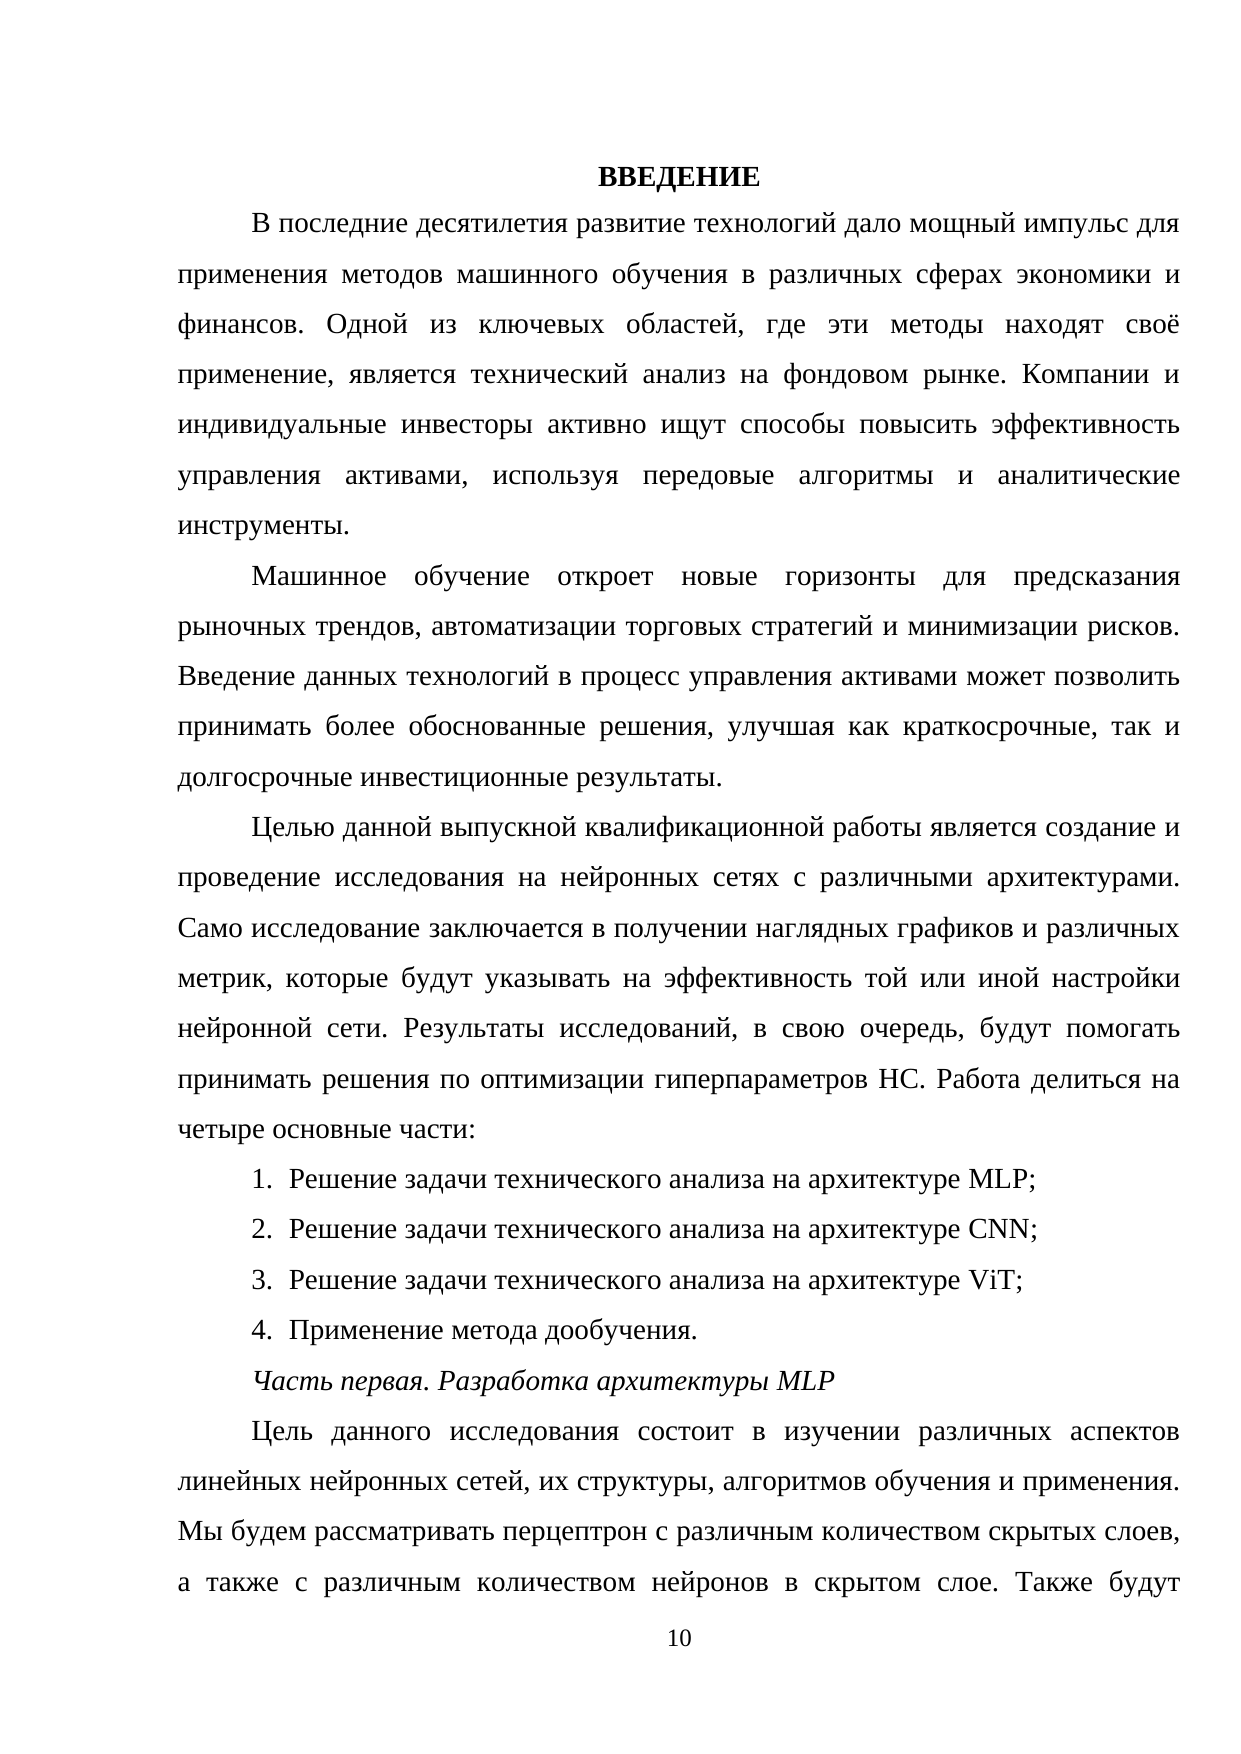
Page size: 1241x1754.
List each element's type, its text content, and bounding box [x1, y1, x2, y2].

list Применение метода дообучения. [251, 1312, 1181, 1346]
text Машинное обучение откроет новые горизонты для предсказания рыночных трендов, автоматизации торговых стратегий и минимизации рисков. Введение данных технологий в процесс управления активами может позволить принимать более обоснованные решения, улучшая как краткосрочные, так и долгосрочные инвестиционные результаты. [177, 558, 1181, 792]
text Часть первая. Разработка архитектуры MLP [177, 1363, 1181, 1396]
text Целью данной выпускной квалификационной работы является создание и проведение исследования на нейронных сетях с различными архитектурами. Само исследование заключается в получении наглядных графиков и различных метрик, которые будут указывать на эффективность той или иной настройки нейронной сети. Результаты исследований, в свою очередь, будут помогать принимать решения по оптимизации гиперпараметров НС. Работа делиться на четыре основные части: [177, 809, 1181, 1144]
text ВВЕДЕНИЕ [177, 159, 1181, 193]
list Решение задачи технического анализа на архитектуре MLP; [251, 1161, 1181, 1195]
list Решение задачи технического анализа на архитектуре CNN; [251, 1212, 1181, 1245]
list Решение задачи технического анализа на архитектуре ViT; [251, 1262, 1181, 1296]
text В последние десятилетия развитие технологий дало мощный импульс для применения методов машинного обучения в различных сферах экономики и финансов. Одной из ключевых областей, где эти методы находят своё применение, является технический анализ на фондовом рынке. Компании и индивидуальные инвесторы активно ищут способы повысить эффективность управления активами, используя передовые алгоритмы и аналитические инструменты. [177, 205, 1181, 541]
